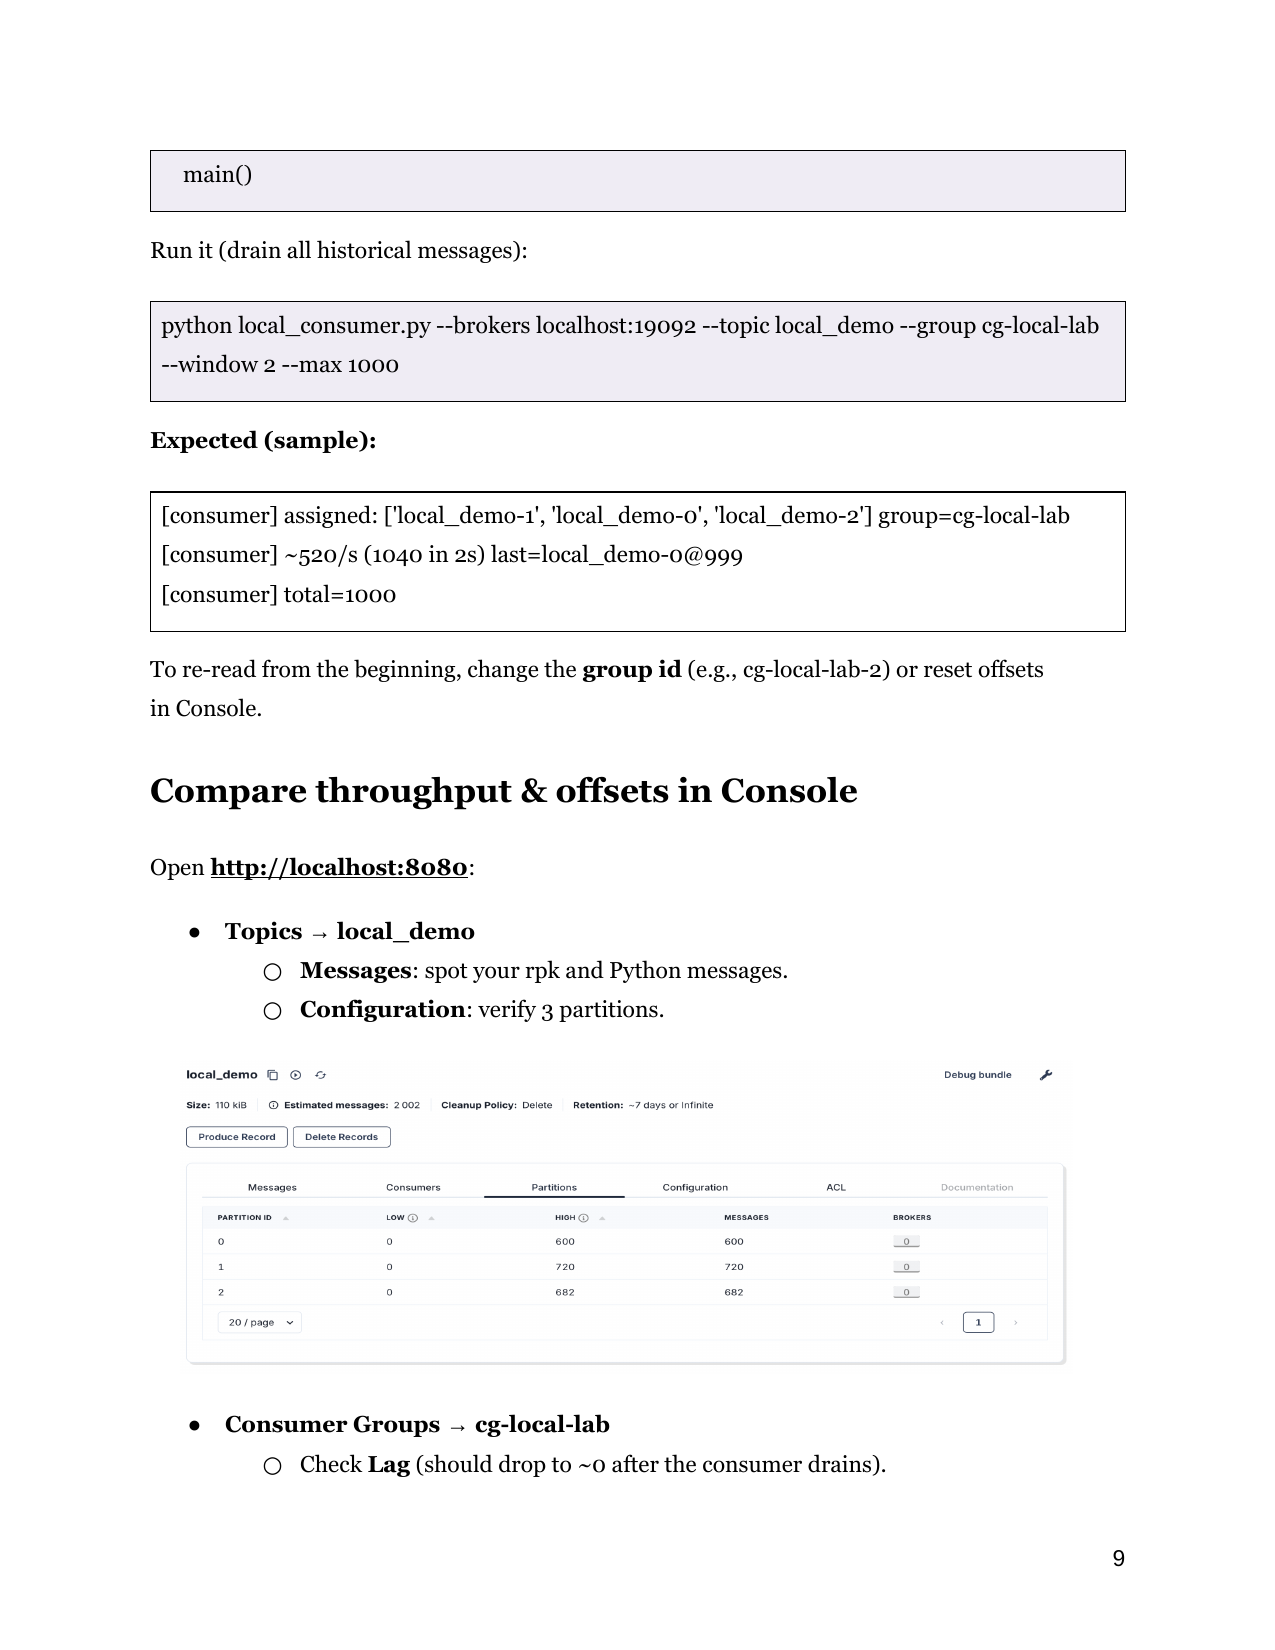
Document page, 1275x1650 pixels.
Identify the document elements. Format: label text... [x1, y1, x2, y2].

list Configuration: verify 3 partitions. [262, 997, 1125, 1023]
text Open http://localhost:8080: [150, 854, 1125, 880]
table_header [151, 151, 1125, 211]
list Check Lag (should drop to ~0 after the consumer drains). [262, 1451, 1125, 1477]
text Run it (drain all historical messages): [150, 237, 1125, 263]
text To re-read from the beginning, change the group id (e.g., cg-local-lab-2) or reset offsets in Console. [150, 657, 1062, 722]
table_header [consumer] assigned: ['local_demo-1', 'local_demo-0', 'local_demo-2'] group=cg-local-lab [consumer] ~520/s (1040 in 2s) last=local_demo-0@999 [consumer] total=1000 [151, 493, 1125, 631]
subtitle Compare throughput & offsets in Console [150, 772, 1125, 810]
list Consumer Groups → cg-local-lab [187, 1411, 1125, 1438]
table_header python local_consumer.py --brokers localhost:19092 --topic local_demo --group cg-local-lab --window 2 --max 1000 [151, 302, 1125, 401]
list Messages: spot your rpk and Python messages. [262, 958, 1125, 984]
text Expected (sample): [150, 427, 1125, 453]
list Topics → local_demo [187, 918, 1125, 944]
picture [179, 1060, 1074, 1374]
